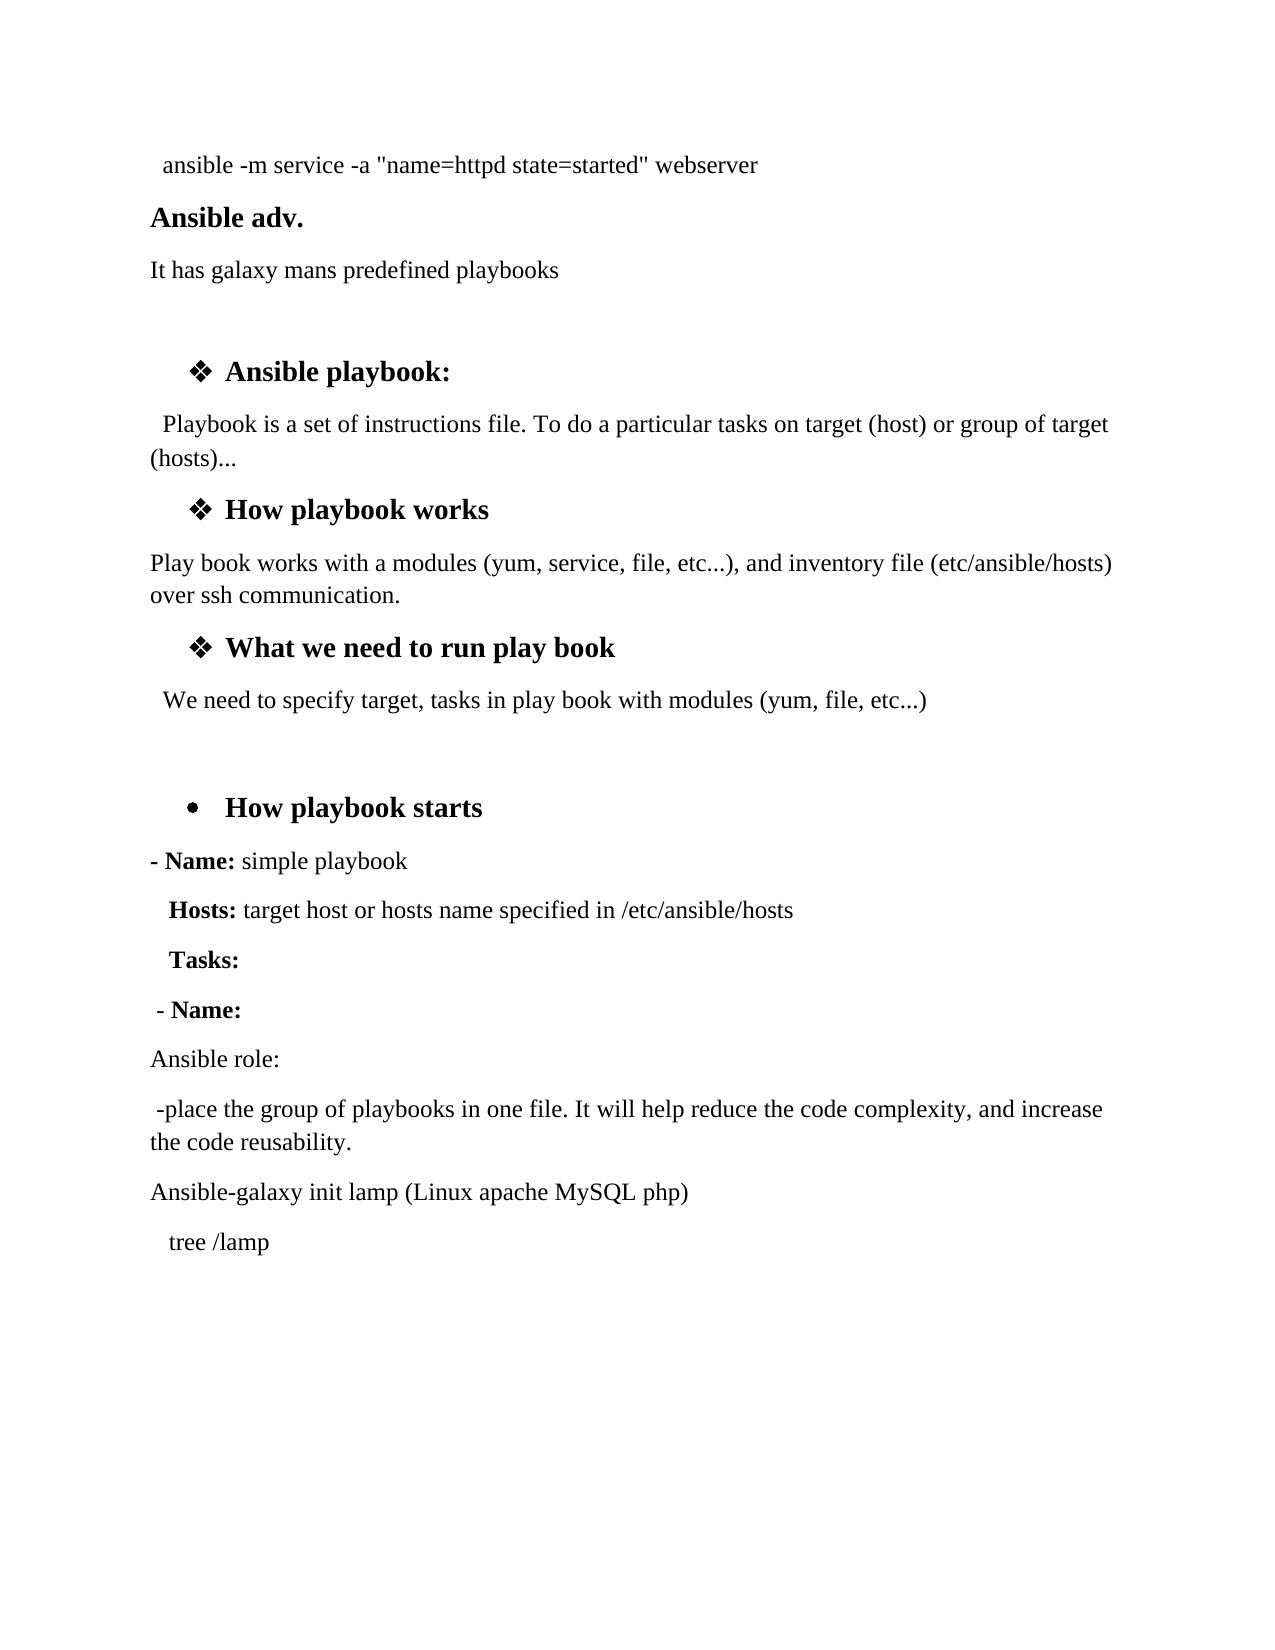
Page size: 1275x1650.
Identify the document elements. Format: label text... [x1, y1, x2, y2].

list How playbook works [187, 492, 1125, 526]
text ansible -m service -a "name=httpd state=started" webserver [150, 150, 1125, 179]
text Ansible adv. [150, 200, 1125, 233]
text - Name: [150, 995, 1125, 1024]
text Ansible-galaxy init lamp (Linux apache MySQL php) [150, 1177, 1125, 1206]
text Ansible role: [150, 1044, 1125, 1073]
text Play book works with a modules (yum, service, file, etc...), and inventory file (etc/ansible/hosts) over ssh communication. [150, 548, 1125, 609]
text Hosts: target host or hosts name specified in /etc/ansible/hosts [150, 896, 1125, 924]
list What we need to run play book [187, 630, 1125, 664]
list Ansible playbook: [187, 354, 1125, 388]
text We need to specify target, tasks in play book with modules (yum, file, etc...) [150, 686, 1125, 714]
text tree /lamp [150, 1227, 1125, 1255]
text It has galaxy mans predefined playbooks [150, 255, 1125, 284]
text Playbook is a set of instructions file. To do a particular tasks on target (host) or group of target (hosts)... [150, 409, 1125, 471]
text Tasks: [150, 945, 1125, 974]
text - Name: simple playbook [150, 846, 1125, 874]
list How playbook starts [187, 791, 1125, 824]
text -place the group of playbooks in one file. It will help reduce the code complexity, and increase the code reusability. [150, 1094, 1125, 1156]
